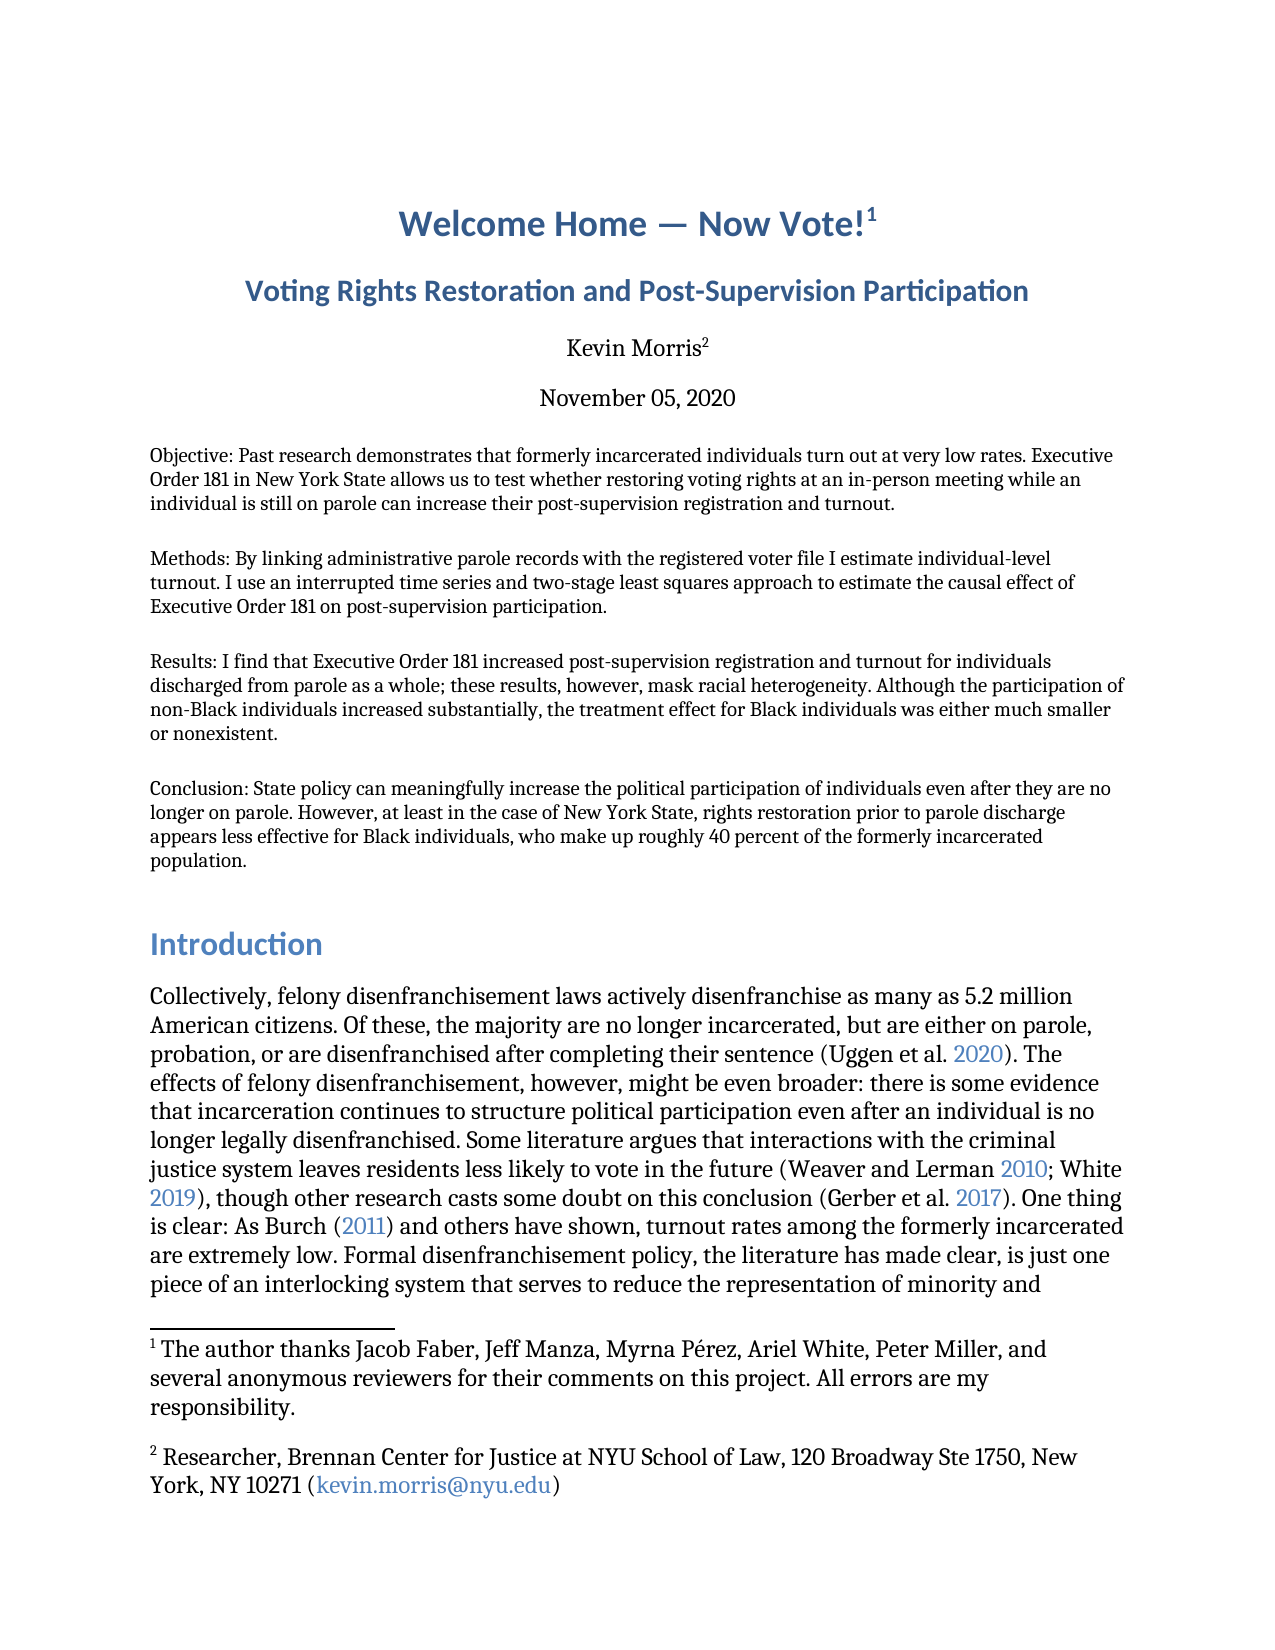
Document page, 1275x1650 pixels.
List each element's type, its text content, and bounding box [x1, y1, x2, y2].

text November 05, 2020 [150, 383, 1125, 412]
subtitle Voting Rights Restoration and Post-Supervision Participation [150, 271, 1125, 309]
text Objective: Past research demonstrates that formerly incarcerated individuals turn out at very low rates. Executive Order 181 in New York State allows us to test whether restoring voting rights at an in-person meeting while an individual is still on parole can increase their post-supervision registration and turnout. [150, 443, 1125, 515]
title Welcome Home — Now Vote! [150, 200, 1125, 246]
text Methods: By linking administrative parole records with the registered voter file I estimate individual-level turnout. I use an interrupted time series and two-stage least squares approach to estimate the causal effect of Executive Order 181 on post-supervision participation. [150, 547, 1125, 618]
subtitle Introduction [150, 923, 1125, 963]
text Results: I find that Executive Order 181 increased post-supervision registration and turnout for individuals discharged from parole as a whole; these results, however, mask racial heterogeneity. Although the participation of non-Black individuals increased substantially, the treatment effect for Black individuals was either much smaller or nonexistent. [150, 650, 1125, 746]
text Kevin Morris [150, 334, 1125, 363]
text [150, 982, 1125, 1298]
text Conclusion: State policy can meaningfully increase the political participation of individuals even after they are no longer on parole. However, at least in the case of New York State, rights restoration prior to parole discharge appears less effective for Black individuals, who make up roughly 40 percent of the formerly incarcerated population. [150, 777, 1125, 873]
